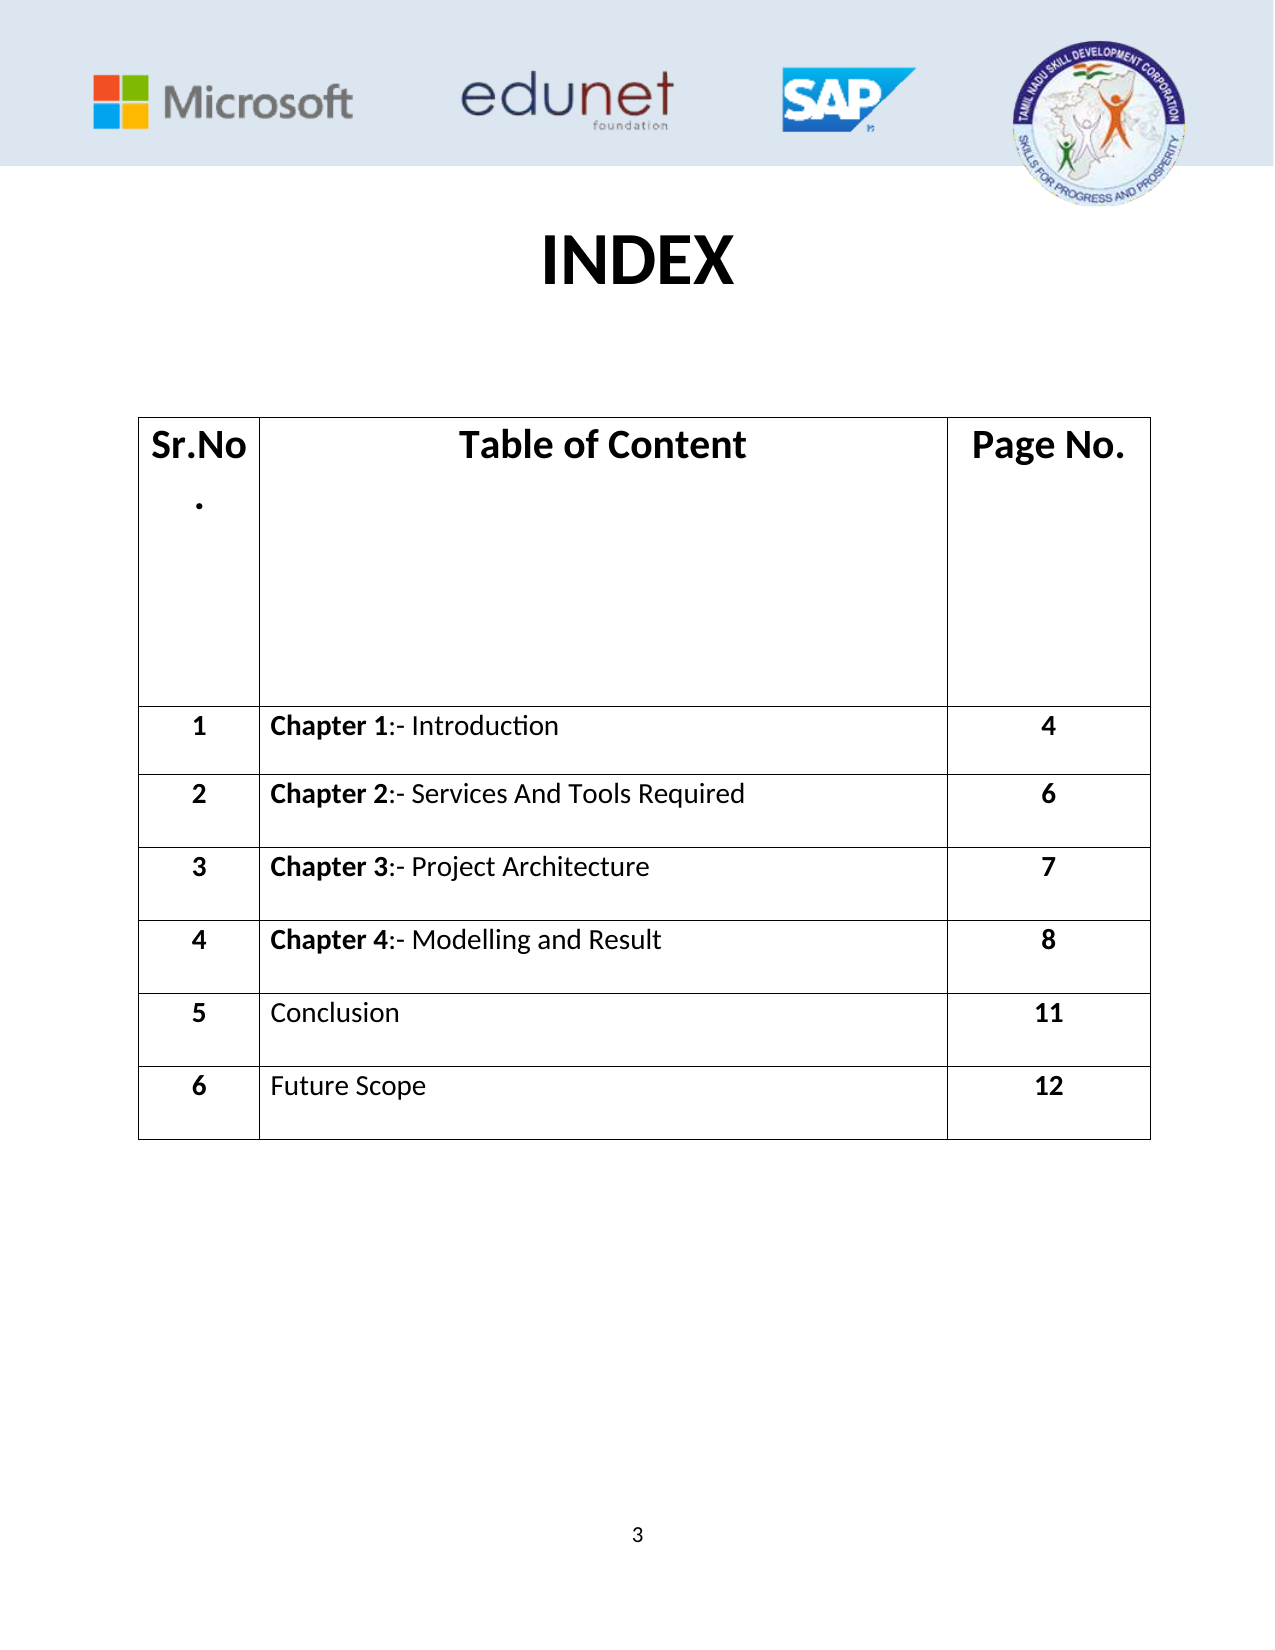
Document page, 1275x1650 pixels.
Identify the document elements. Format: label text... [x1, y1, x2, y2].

picture [780, 65, 919, 134]
table_cell Chapter 4:- Modelling and Result [260, 921, 947, 993]
table_header Sr.No. [139, 418, 259, 706]
table_cell 8 [948, 921, 1150, 993]
table_cell 6 [948, 775, 1150, 847]
table_header Page No. [948, 418, 1150, 706]
table_cell 11 [948, 994, 1150, 1066]
table_cell 2 [139, 775, 259, 847]
table_cell 3 [139, 848, 259, 920]
table_cell Chapter 3:- Project Architecture [260, 848, 947, 920]
table_cell 5 [139, 994, 259, 1066]
table_cell 1 [139, 707, 259, 774]
text INDEX [150, 212, 1125, 303]
table_cell Chapter 2:- Services And Tools Required [260, 775, 947, 847]
table_cell 4 [139, 921, 259, 993]
table_cell 6 [139, 1067, 259, 1138]
picture [1008, 35, 1189, 209]
table_cell Conclusion [260, 994, 947, 1066]
table_header Table of Content [260, 418, 947, 706]
table_cell Future Scope [260, 1067, 947, 1138]
table_cell 7 [948, 848, 1150, 920]
picture [453, 63, 684, 138]
table_cell 12 [948, 1067, 1150, 1138]
table_cell 4 [948, 707, 1150, 774]
picture [87, 69, 360, 134]
table_cell Chapter 1:- Introduction [260, 707, 947, 774]
